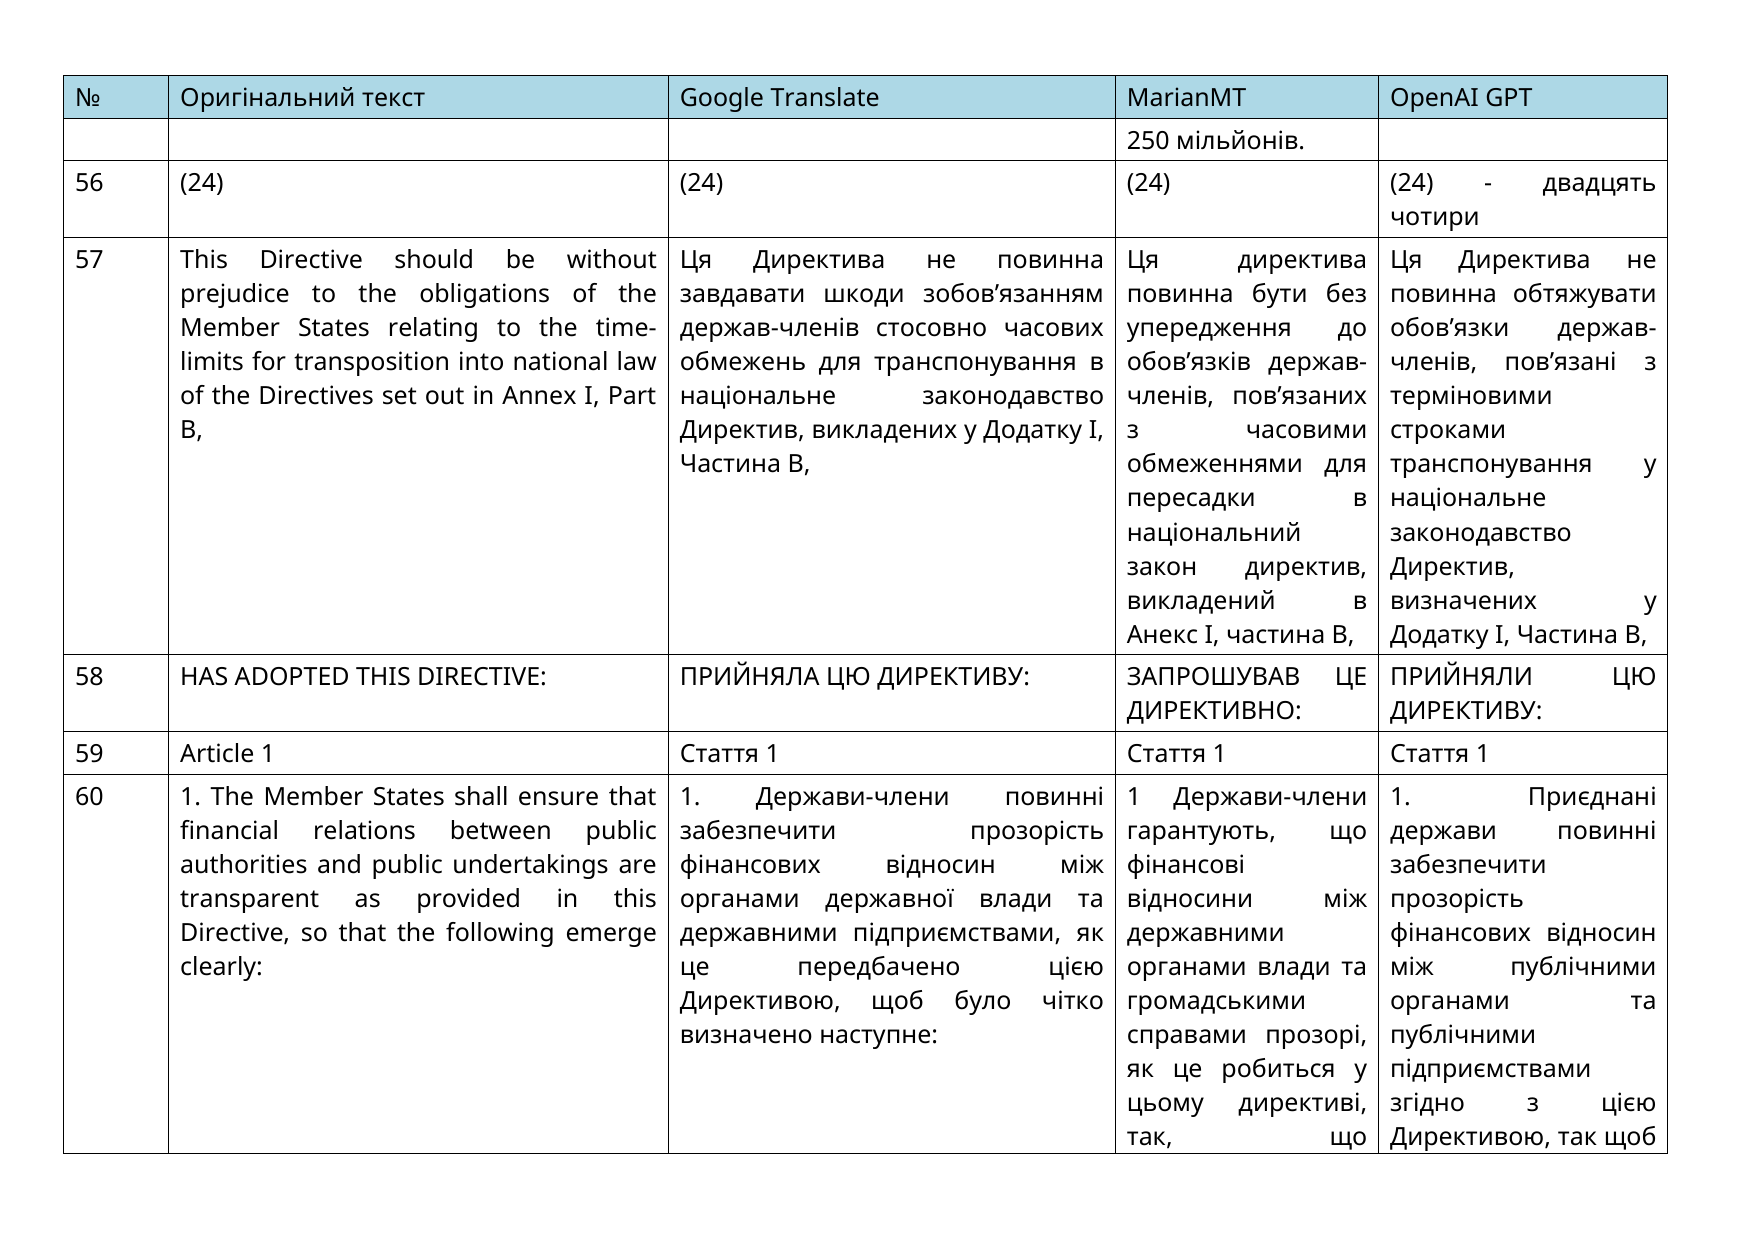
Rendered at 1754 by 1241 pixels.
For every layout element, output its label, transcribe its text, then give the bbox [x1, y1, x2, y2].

table_header MarianMT [1116, 76, 1378, 118]
table_cell HAS ADOPTED THIS DIRECTIVE: [169, 655, 668, 731]
table_cell 57 [64, 238, 168, 654]
table_cell (24) [169, 161, 668, 237]
table_cell 59 [64, 732, 168, 773]
table_header OpenAI GPT [1379, 76, 1667, 118]
table_cell (24) [1116, 161, 1378, 237]
table_cell 58 [64, 655, 168, 731]
table_cell Стаття 1 [1379, 732, 1667, 773]
table_cell Ця Директива не повинна обтяжувати обов’язки держав-членів, пов’язані з терміновими строками транспонування у національне законодавство Директив, визначених у Додатку І, Частина В, [1379, 238, 1667, 654]
table_cell Ця Директива не повинна завдавати шкоди зобов’язанням держав-членів стосовно часових обмежень для транспонування в національне законодавство Директив, викладених у Додатку I, Частина В, [669, 238, 1115, 654]
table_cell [669, 775, 1115, 1153]
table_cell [1379, 119, 1667, 160]
table_cell Стаття 1 [669, 732, 1115, 773]
table_cell 55 [64, 119, 168, 160]
table_cell Стаття 1 [1116, 732, 1378, 773]
table_cell ЗАПРОШУВАВ ЦЕ ДИРЕКТИВНО: [1116, 655, 1378, 731]
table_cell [169, 775, 668, 1153]
table_cell ПРИЙНЯЛИ ЦЮ ДИРЕКТИВУ: [1379, 655, 1667, 731]
table_cell 56 [64, 161, 168, 237]
table_cell ПРИЙНЯЛА ЦЮ ДИРЕКТИВУ: [669, 655, 1115, 731]
table_cell 60 [64, 775, 168, 1153]
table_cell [1116, 119, 1378, 160]
table_cell This Directive should be without prejudice to the obligations of the Member States relating to the time-limits for transposition into national law of the Directives set out in Annex I, Part B, [169, 238, 668, 654]
table_header № [64, 76, 168, 118]
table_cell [1116, 775, 1378, 1153]
table_header Оригінальний текст [169, 76, 668, 118]
table_cell Ця директива повинна бути без упередження до обов’язків держав-членів, пов’язаних з часовими обмеженнями для пересадки в національний закон директив, викладений в Анекс I, частина В, [1116, 238, 1378, 654]
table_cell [1379, 775, 1667, 1153]
table_cell (24) [669, 161, 1115, 237]
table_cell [669, 119, 1115, 160]
table_header Google Translate [669, 76, 1115, 118]
table_cell (24) - двадцять чотири [1379, 161, 1667, 237]
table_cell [169, 119, 668, 160]
table_cell Article 1 [169, 732, 668, 773]
